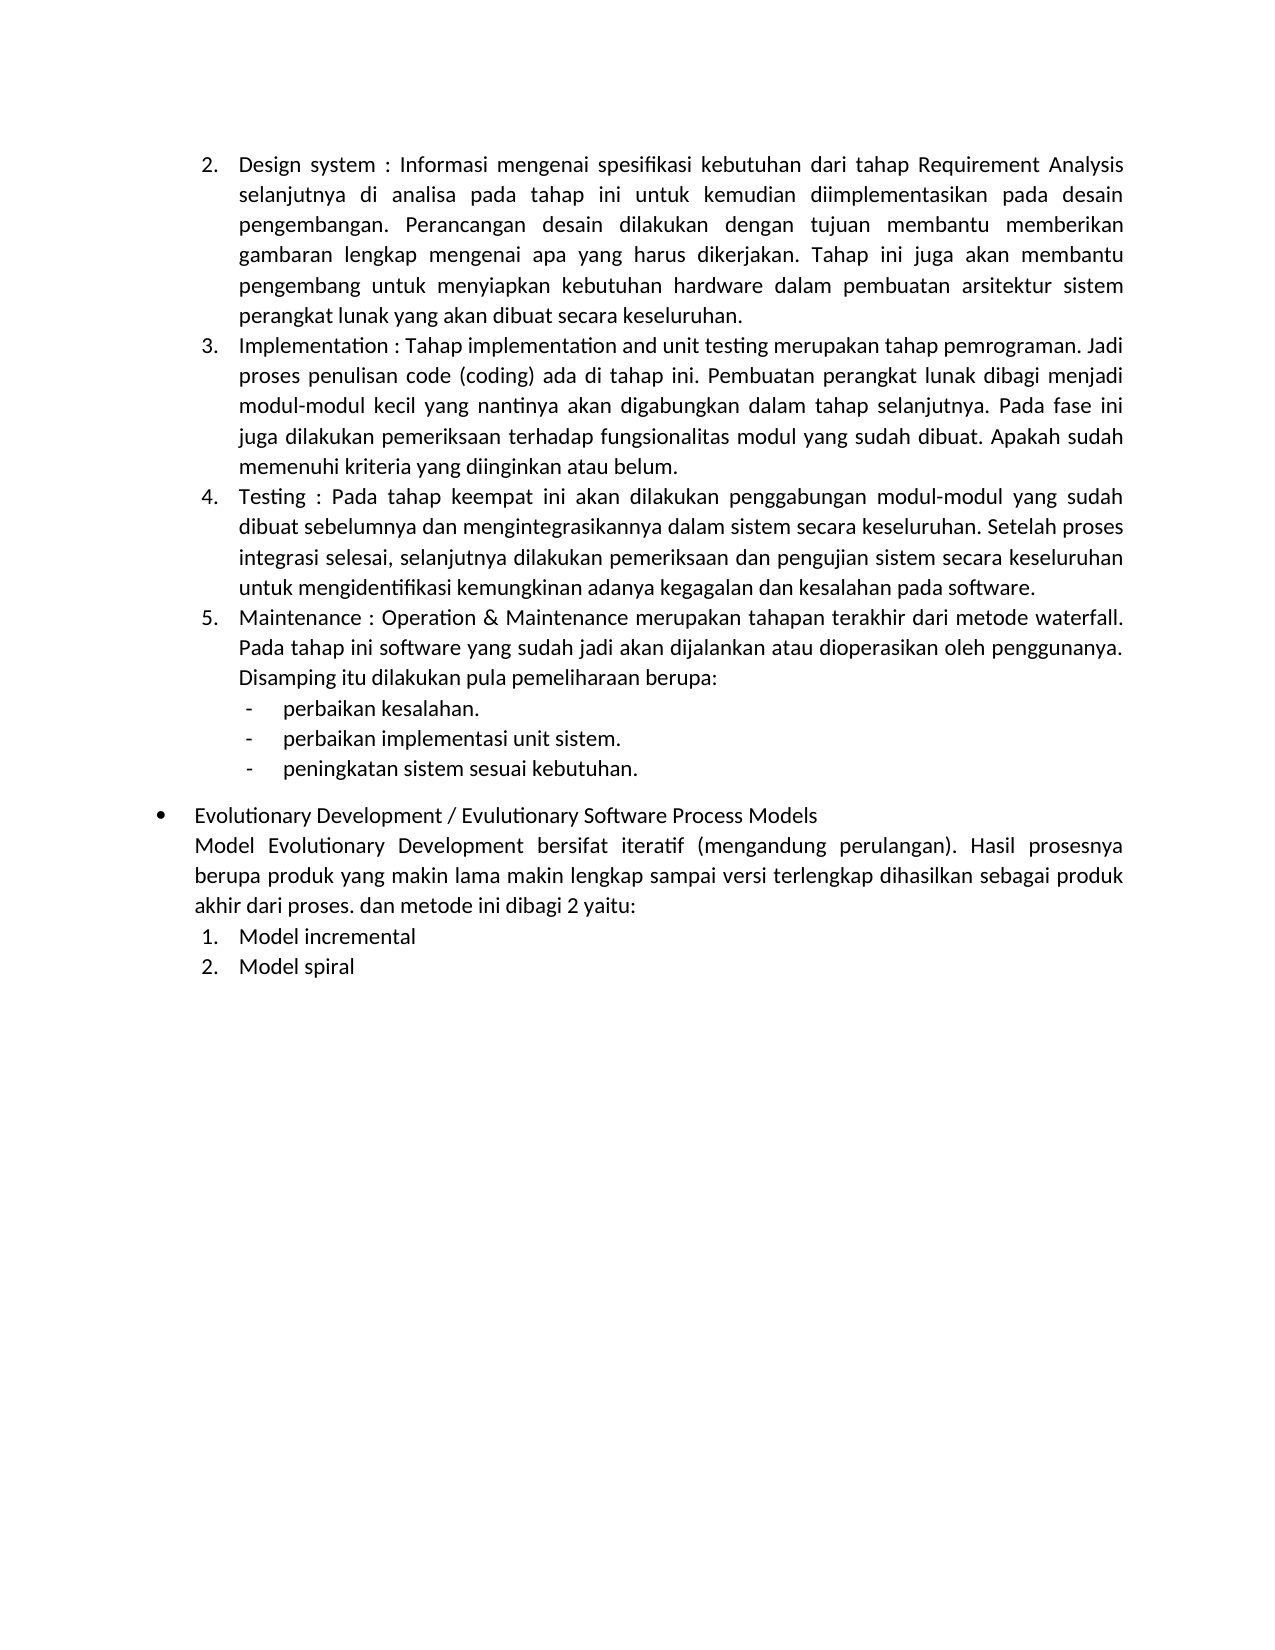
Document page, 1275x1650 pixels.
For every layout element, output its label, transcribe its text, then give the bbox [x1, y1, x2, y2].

list peningkatan sistem sesuai kebutuhan. [246, 754, 1125, 782]
list Design system : Informasi mengenai spesifikasi kebutuhan dari tahap Requirement Analysis selanjutnya di analisa pada tahap ini untuk kemudian diimplementasikan pada desain pengembangan. Perancangan desain dilakukan dengan tujuan membantu memberikan gambaran lengkap mengenai apa yang harus dikerjakan. Tahap ini juga akan membantu pengembang untuk menyiapkan kebutuhan hardware dalam pembuatan arsitektur sistem perangkat lunak yang akan dibuat secara keseluruhan. [201, 150, 1125, 329]
list perbaikan implementasi unit sistem. [245, 724, 1125, 752]
list Model spiral [201, 952, 1125, 980]
list Testing : Pada tahap keempat ini akan dilakukan penggabungan modul-modul yang sudah dibuat sebelumnya dan mengintegrasikannya dalam sistem secara keseluruhan. Setelah proses integrasi selesai, selanjutnya dilakukan pemeriksaan dan pengujian sistem secara keseluruhan untuk mengidentifikasi kemungkinan adanya kegagalan dan kesalahan pada software. [201, 482, 1125, 601]
list Model incremental [201, 922, 1125, 950]
list Implementation : Tahap implementation and unit testing merupakan tahap pemrograman. Jadi proses penulisan code (coding) ada di tahap ini. Pembuatan perangkat lunak dibagi menjadi modul-modul kecil yang nantinya akan digabungkan dalam tahap selanjutnya. Pada fase ini juga dilakukan pemeriksaan terhadap fungsionalitas modul yang sudah dibuat. Apakah sudah memenuhi kriteria yang diinginkan atau belum. [201, 331, 1125, 480]
list Evolutionary Development / Evulutionary Software Process Models [157, 801, 1125, 829]
list Maintenance : Operation & Maintenance merupakan tahapan terakhir dari metode waterfall. Pada tahap ini software yang sudah jadi akan dijalankan atau dioperasikan oleh penggunanya. Disamping itu dilakukan pula pemeliharaan berupa: [201, 603, 1125, 692]
list perbaikan kesalahan. [245, 694, 1125, 722]
list Model Evolutionary Development bersifat iteratif (mengandung perulangan). Hasil prosesnya berupa produk yang makin lama makin lengkap sampai versi terlengkap dihasilkan sebagai produk akhir dari proses. dan metode ini dibagi 2 yaitu: [194, 831, 1125, 920]
